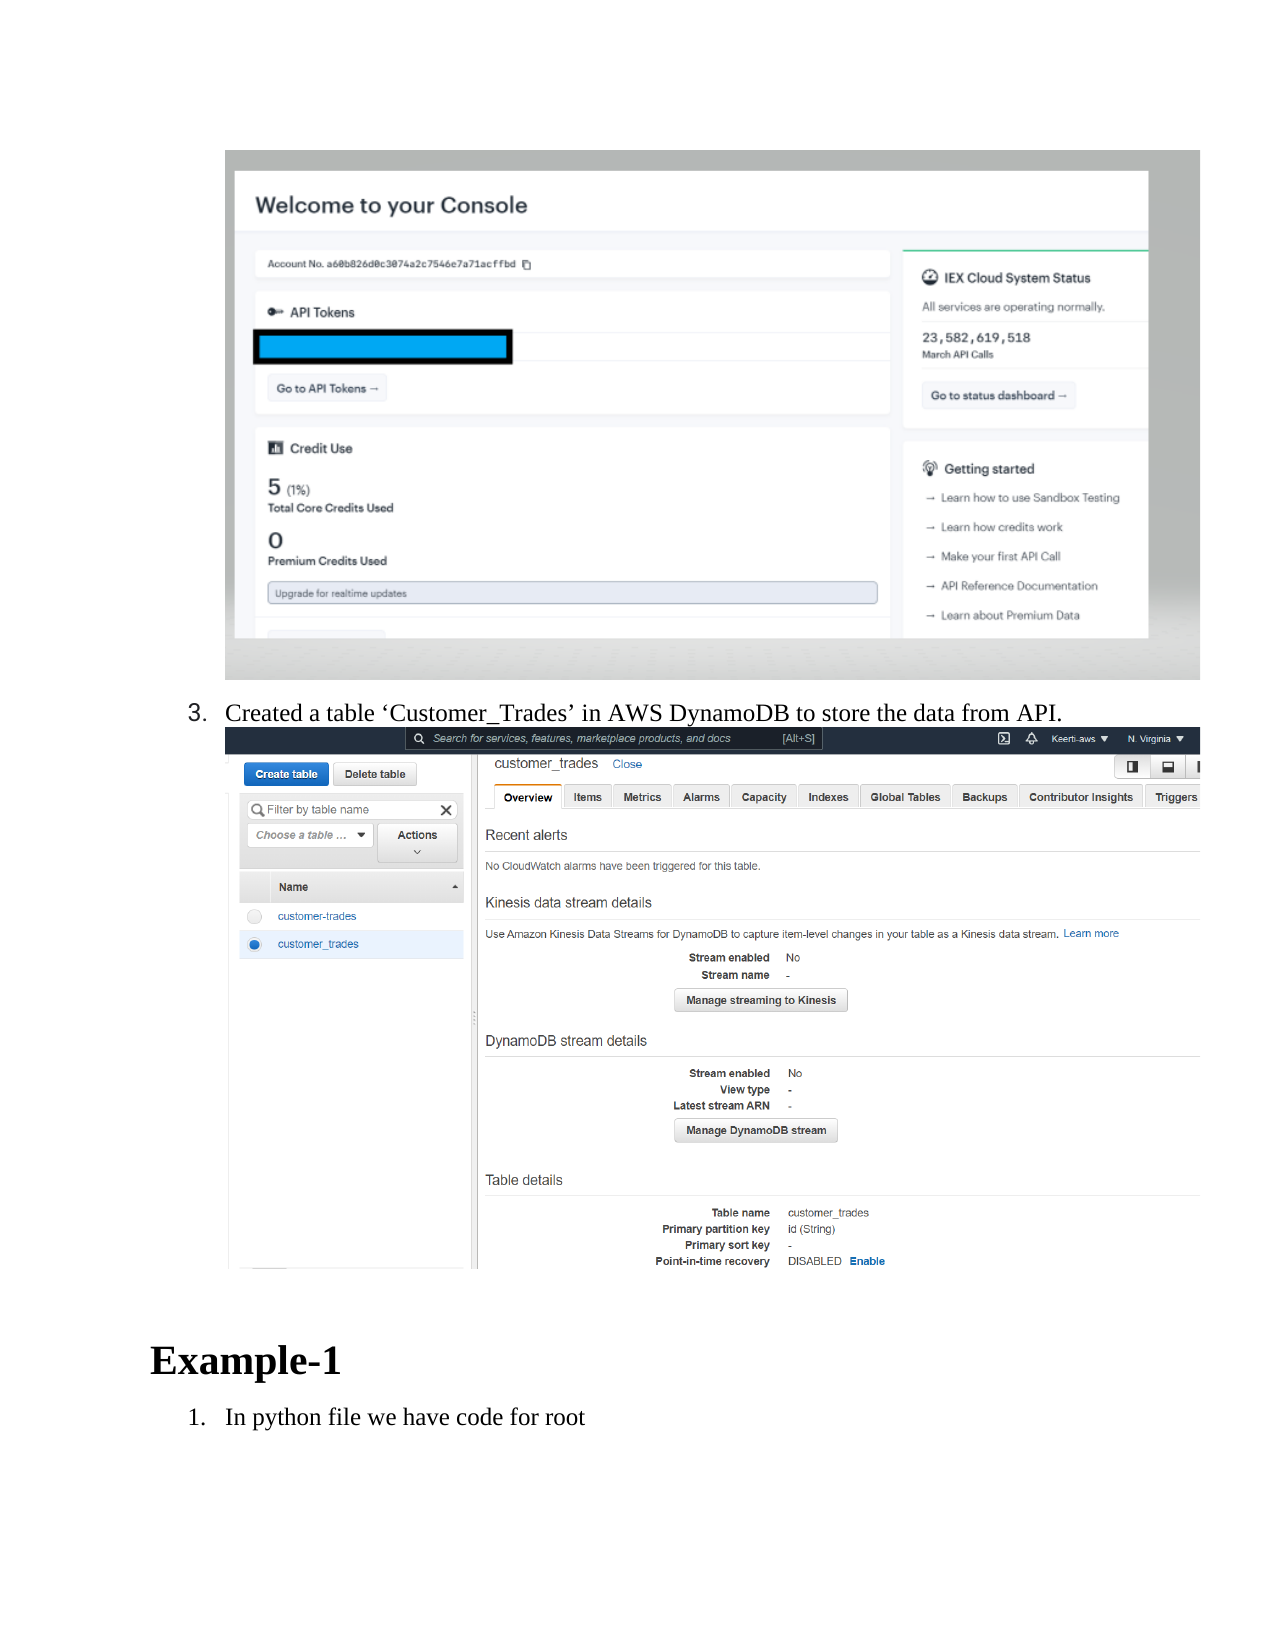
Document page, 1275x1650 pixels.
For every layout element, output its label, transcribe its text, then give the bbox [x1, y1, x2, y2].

subtitle Example-1 [150, 1335, 1125, 1383]
picture [225, 727, 1200, 1269]
list In python file we have code for root [187, 1402, 1125, 1431]
picture [225, 150, 1200, 680]
